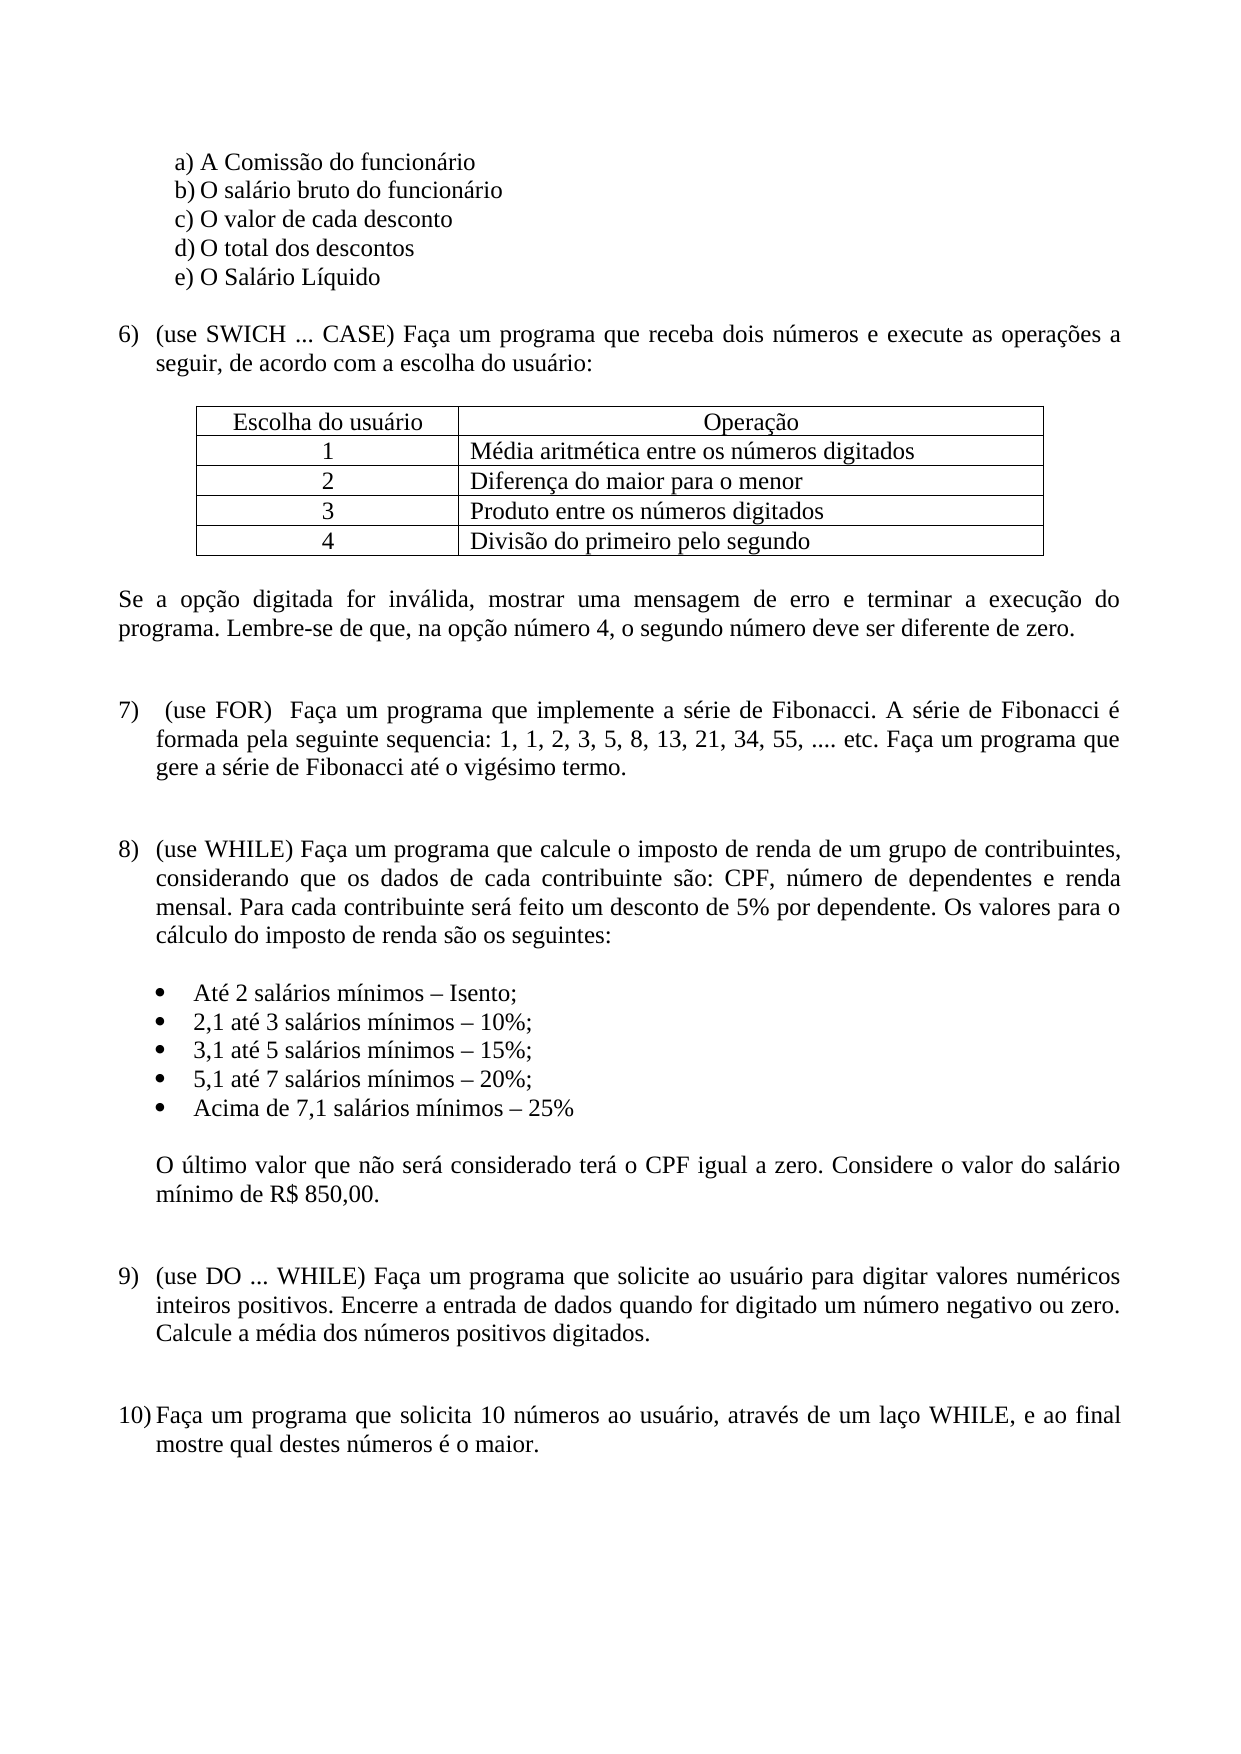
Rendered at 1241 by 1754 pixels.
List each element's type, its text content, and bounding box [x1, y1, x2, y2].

list O valor de cada desconto [174, 204, 1122, 233]
list Acima de 7,1 salários mínimos – 25% [156, 1093, 1122, 1122]
list O salário bruto do funcionário [174, 176, 1122, 204]
list (use FOR) Faça um programa que implemente a série de Fibonacci. A série de Fibonacci é formada pela seguinte sequencia: 1, 1, 2, 3, 5, 8, 13, 21, 34, 55, .... etc. Faça um programa que gere a série de Fibonacci até o vigésimo termo. [118, 695, 1122, 781]
list (use WHILE) Faça um programa que calcule o imposto de renda de um grupo de contribuintes, considerando que os dados de cada contribuinte são: CPF, número de dependentes e renda mensal. Para cada contribuinte será feito um desconto de 5% por dependente. Os valores para o cálculo do imposto de renda são os seguintes: [118, 834, 1122, 949]
list Até 2 salários mínimos – Isento; [156, 978, 1122, 1007]
table_cell Divisão do primeiro pelo segundo [459, 526, 1043, 554]
text Se a opção digitada for inválida, mostrar uma mensagem de erro e terminar a execução do programa. Lembre-se de que, na opção número 4, o segundo número deve ser diferente de zero. [118, 584, 1122, 642]
table_cell Média aritmética entre os números digitados [459, 436, 1043, 465]
table_cell 1 [197, 436, 458, 465]
list O total dos descontos [174, 233, 1122, 262]
table_header Escolha do usuário [197, 407, 458, 435]
list (use DO ... WHILE) Faça um programa que solicite ao usuário para digitar valores numéricos inteiros positivos. Encerre a entrada de dados quando for digitado um número negativo ou zero. Calcule a média dos números positivos digitados. [118, 1261, 1122, 1347]
list O Salário Líquido [174, 262, 1122, 291]
text O último valor que não será considerado terá o CPF igual a zero. Considere o valor do salário mínimo de R$ 850,00. [156, 1150, 1122, 1208]
table_cell Diferença do maior para o menor [459, 466, 1043, 495]
table_cell 4 [197, 526, 458, 554]
table_cell 2 [197, 466, 458, 495]
table_header Operação [459, 407, 1043, 435]
list Faça um programa que solicita 10 números ao usuário, através de um laço WHILE, e ao final mostre qual destes números é o maior. [118, 1400, 1122, 1458]
list (use SWICH ... CASE) Faça um programa que receba dois números e execute as operações a seguir, de acordo com a escolha do usuário: [118, 319, 1122, 377]
list 3,1 até 5 salários mínimos – 15%; [156, 1035, 1122, 1064]
table_cell 3 [197, 496, 458, 525]
table_cell Produto entre os números digitados [459, 496, 1043, 525]
list 5,1 até 7 salários mínimos – 20%; [156, 1064, 1122, 1093]
list A Comissão do funcionário [174, 147, 1122, 176]
list 2,1 até 3 salários mínimos – 10%; [156, 1007, 1122, 1035]
